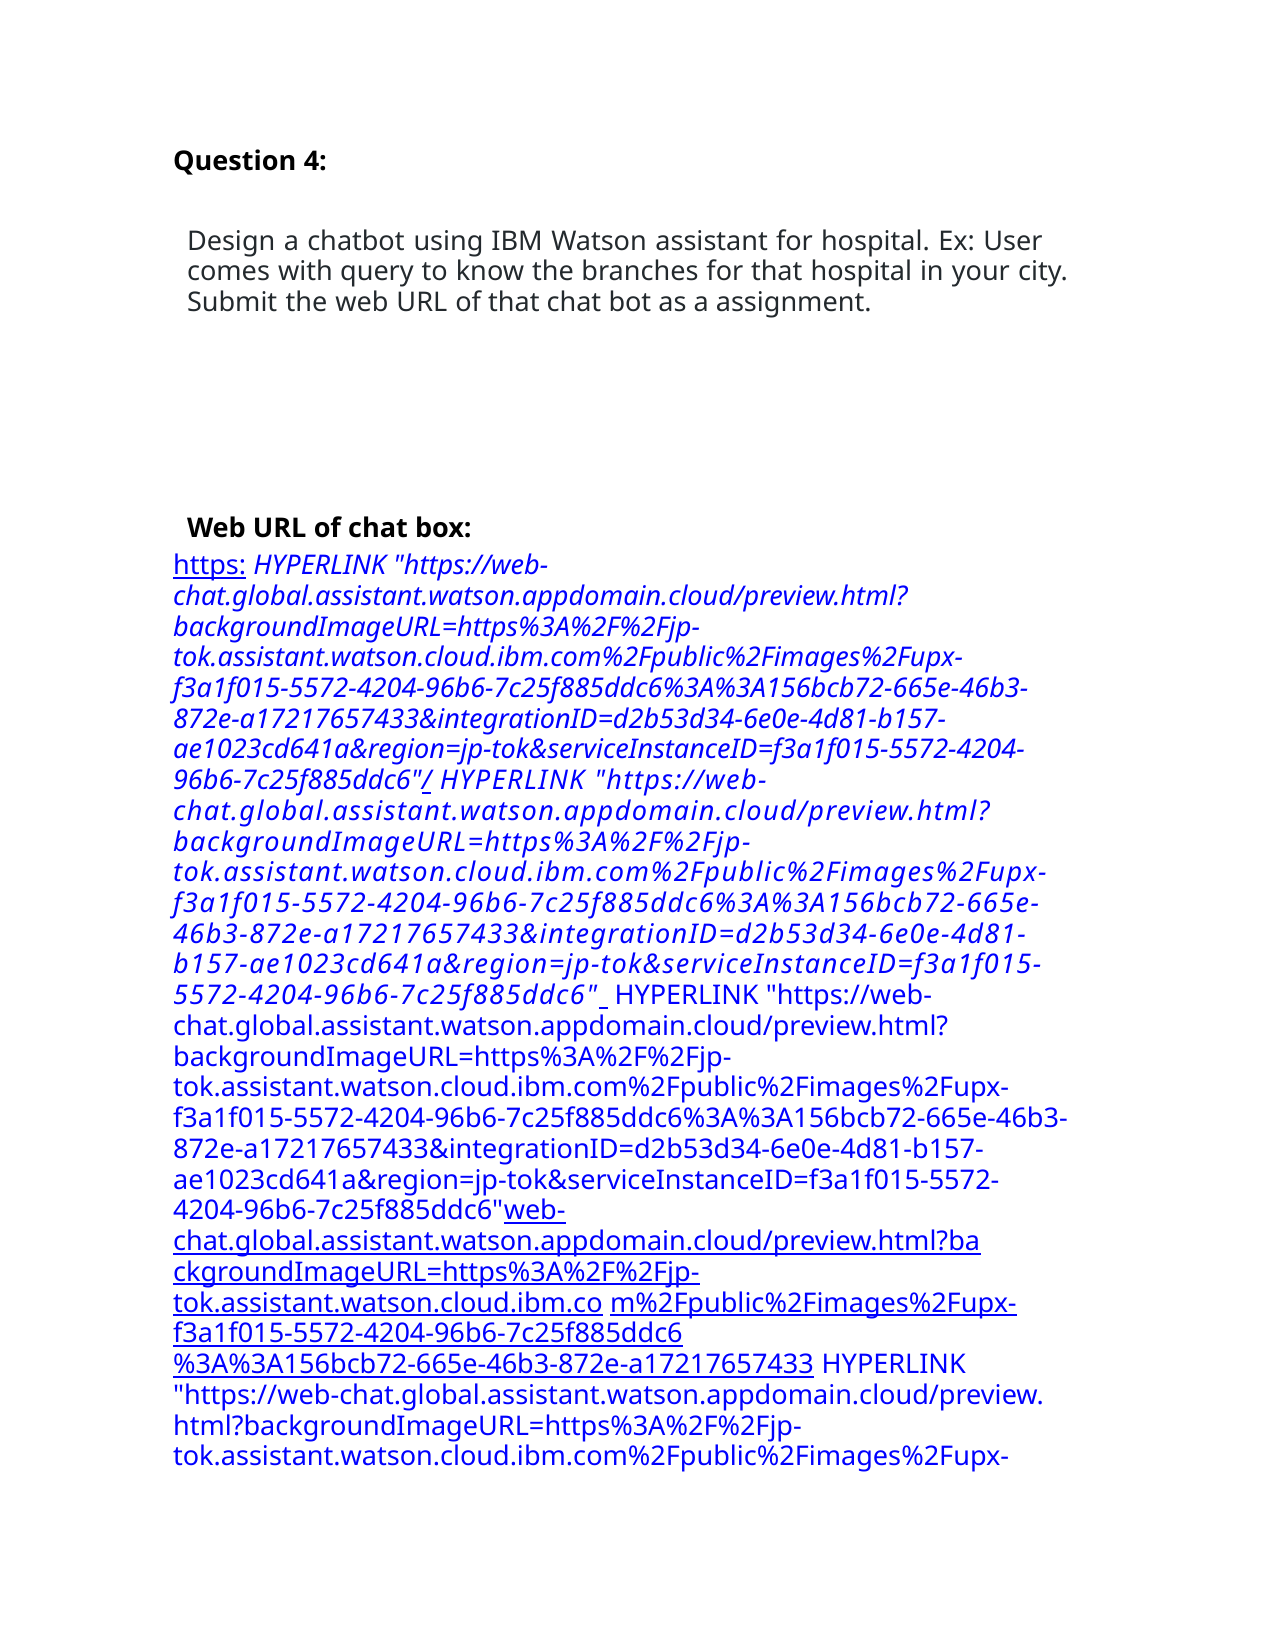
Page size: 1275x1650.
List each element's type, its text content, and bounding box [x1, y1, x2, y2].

text Question 4: [185, 150, 1125, 175]
text Web URL of chat box: [187, 517, 1125, 542]
text Design a chatbot using IBM Watson assistant for hospital. Ex: User comes with query to know the branches for that hospital in your city. Submit the web URL of that chat bot as a assignment. [187, 225, 1125, 317]
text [173, 1349, 1057, 1472]
text https: HYPERLINK "https://web-chat.global.assistant.watson.appdomain.cloud/preview.html?backgroundImageURL=https%3A%2F%2Fjp-tok.assistant.watson.cloud.ibm.com%2Fpublic%2Fimages%2Fupx-f3a1f015-5572-4204-96b6-7c25f885ddc6%3A%3A156bcb72-665e-46b3-872e-a17217657433&integrationID=d2b53d34-6e0e-4d81-b157-ae1023cd641a&region=jp-tok&serviceInstanceID=f3a1f015-5572-4204-96b6-7c25f885ddc6"/ HYPERLINK "https://web-chat.global.assistant.watson.appdomain.cloud/preview.html?backgroundImageURL=https%3A%2F%2Fjp-tok.assistant.watson.cloud.ibm.com%2Fpublic%2Fimages%2Fupx-f3a1f015-5572-4204-96b6-7c25f885ddc6%3A%3A156bcb72-665e-46b3-872e-a17217657433&integrationID=d2b53d34-6e0e-4d81-b157-ae1023cd641a&region=jp-tok&serviceInstanceID=f3a1f015-5572-4204-96b6-7c25f885ddc6" HYPERLINK "https://web-chat.global.assistant.watson.appdomain.cloud/preview.html?backgroundImageURL=https%3A%2F%2Fjp-tok.assistant.watson.cloud.ibm.com%2Fpublic%2Fimages%2Fupx-f3a1f015-5572-4204-96b6-7c25f885ddc6%3A%3A156bcb72-665e-46b3-872e-a17217657433&integrationID=d2b53d34-6e0e-4d81-b157-ae1023cd641a&region=jp-tok&serviceInstanceID=f3a1f015-5572-4204-96b6-7c25f885ddc6"web-chat.global.assistant.watson.appdomain.cloud/preview.html?ba ckgroundImageURL=https%3A%2F%2Fjp-tok.assistant.watson.cloud.ibm.co m%2Fpublic%2Fimages%2Fupx-f3a1f015-5572-4204-96b6-7c25f885ddc6 [173, 550, 1069, 1349]
